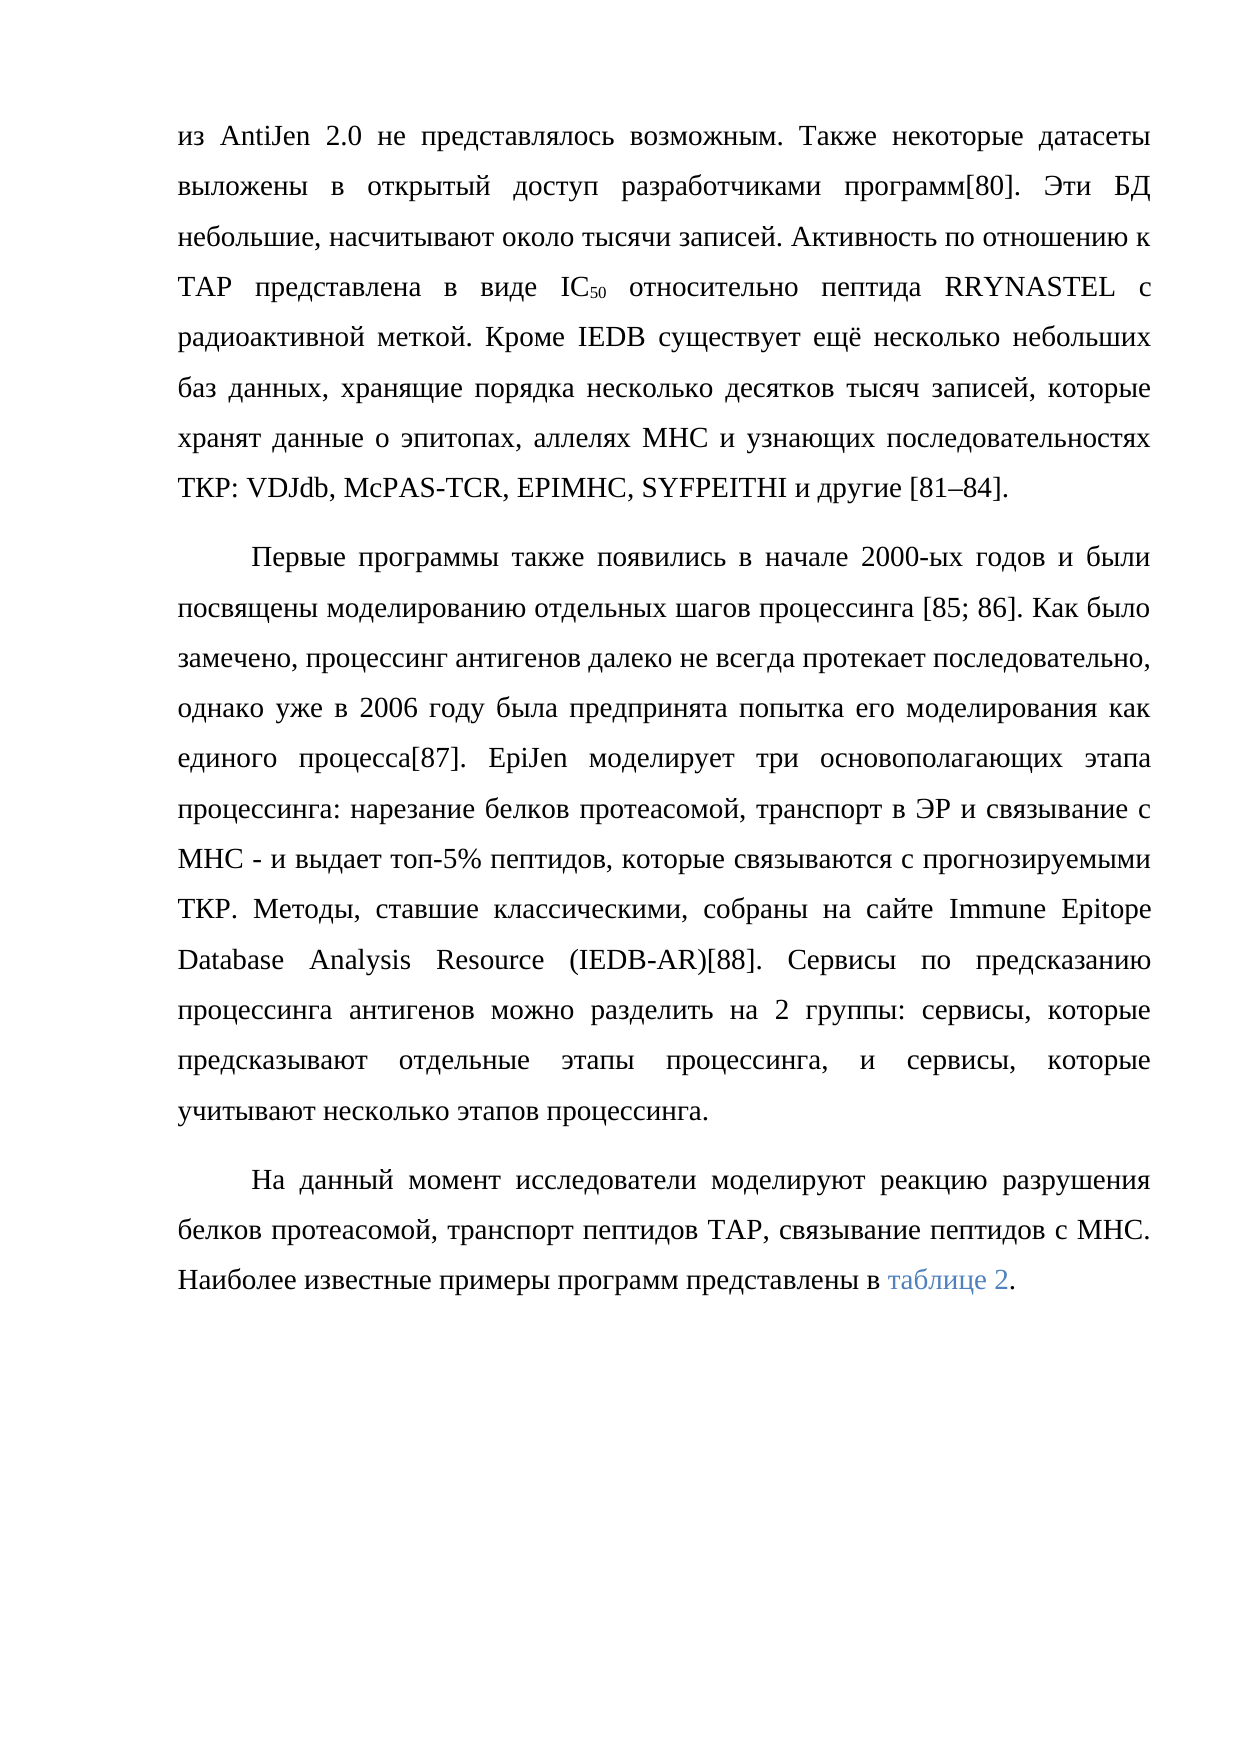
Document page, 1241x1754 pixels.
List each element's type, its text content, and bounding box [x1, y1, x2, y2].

text Первые программы также появились в начале 2000-ых годов и были посвящены моделированию отдельных шагов процессинга [85; 86]. Как было замечено, процессинг антигенов далеко не всегда протекает последовательно, однако уже в 2006 году была предпринята попытка его моделирования как единого процесса[87]. EpiJen моделирует три основополагающих этапа процессинга: нарезание белков протеасомой, транспорт в ЭР и связывание с МНС - и выдает топ-5% пептидов, которые связываются с прогнозируемыми ТКР. Методы, ставшие классическими, собраны на сайте Immune Epitope Database Analysis Resource (IEDB-AR)[88]. Сервисы по предсказанию процессинга антигенов можно разделить на 2 группы: сервисы, которые предсказывают отдельные этапы процессинга, и сервисы, которые учитывают несколько этапов процессинга. [177, 539, 1152, 1126]
text На данный момент исследователи моделируют реакцию разрушения белков протеасомой, транспорт пептидов ТАР, связывание пептидов с МНС. Наиболее известные примеры программ представлены в таблице 2. [177, 1162, 1152, 1296]
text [177, 118, 1152, 504]
